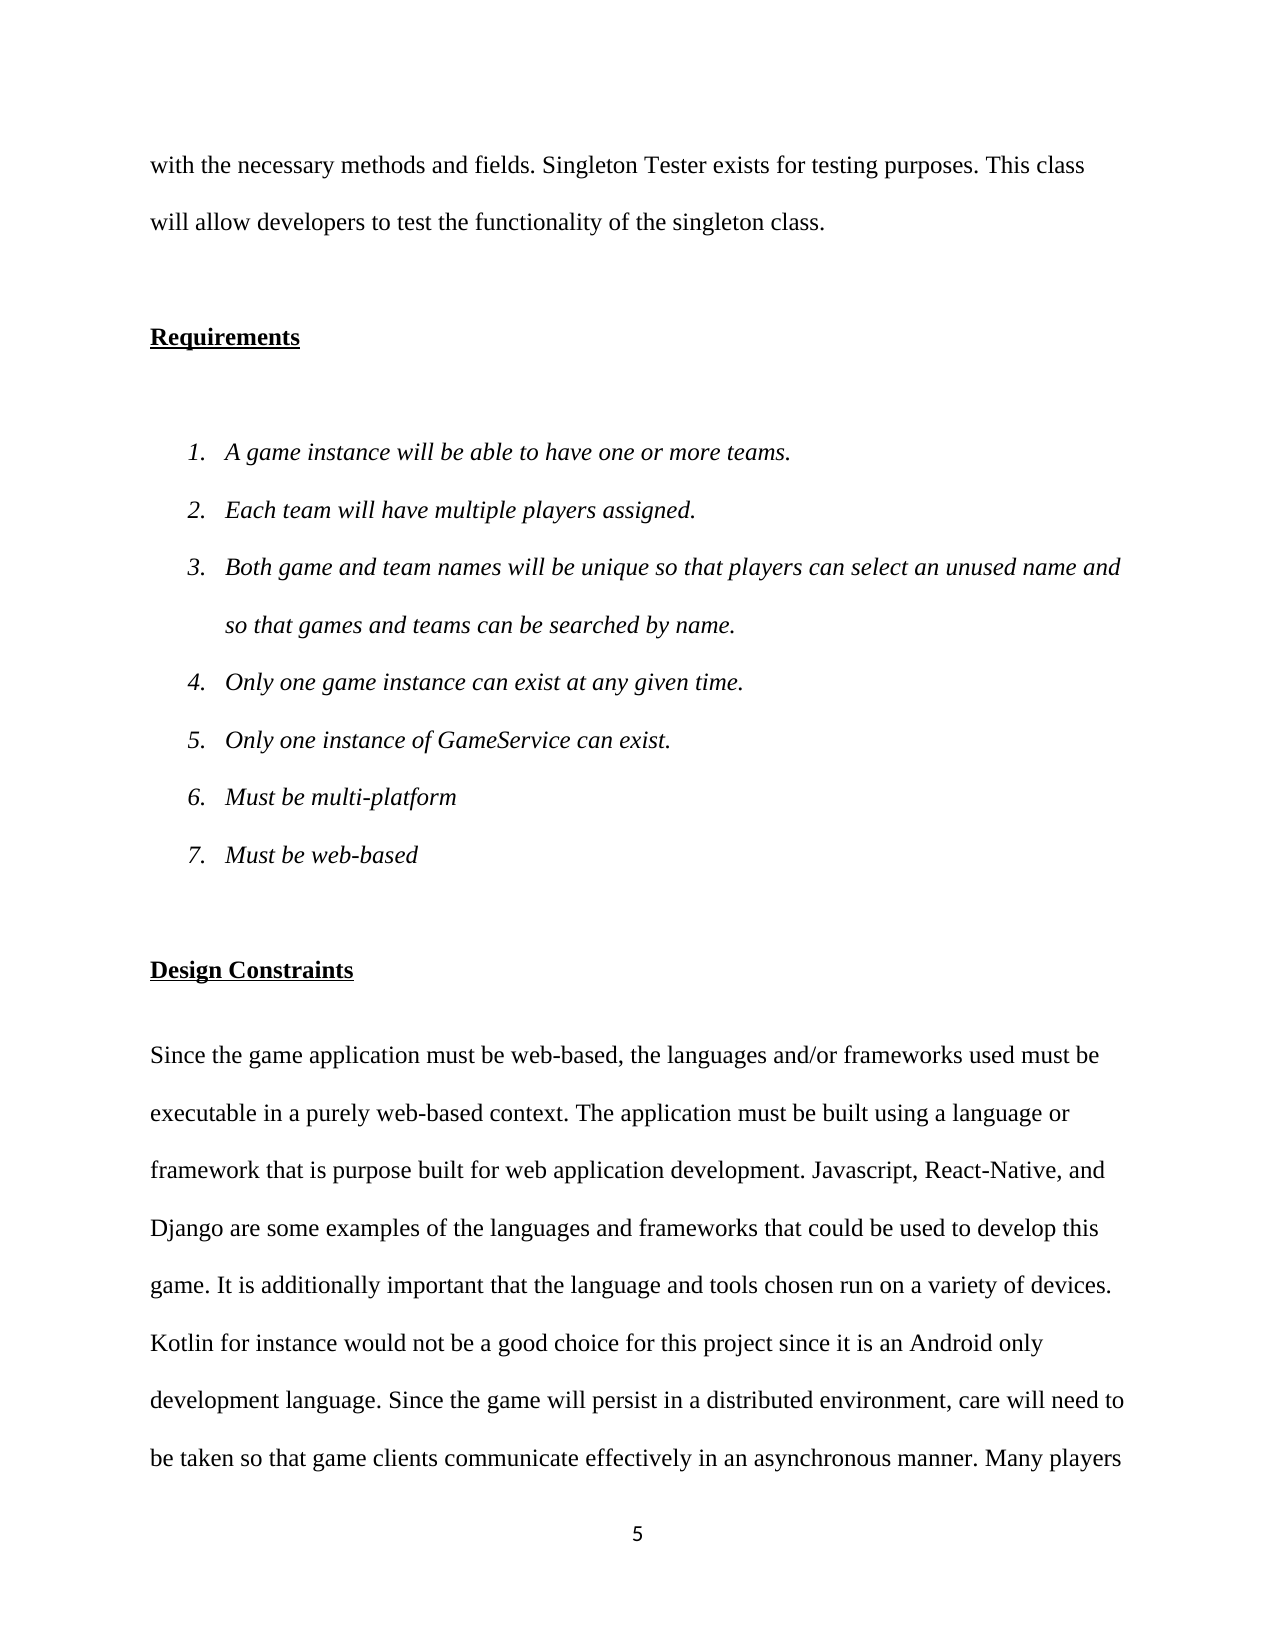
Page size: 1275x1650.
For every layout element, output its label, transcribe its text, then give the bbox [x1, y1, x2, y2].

list Must be web-based [187, 840, 1125, 869]
subtitle Requirements [150, 322, 1125, 351]
list Must be multi-platform [187, 782, 1125, 811]
list Both game and team names will be unique so that players can select an unused name and so that games and teams can be searched by name. [187, 552, 1125, 639]
list Each team will have multiple players assigned. [187, 495, 1125, 524]
list Only one instance of GameService can exist. [187, 725, 1125, 754]
subtitle Design Constraints [150, 955, 1125, 984]
list Only one game instance can exist at any given time. [187, 667, 1125, 696]
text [150, 1041, 1125, 1472]
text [150, 150, 1125, 236]
list A game instance will be able to have one or more teams. [187, 437, 1125, 466]
